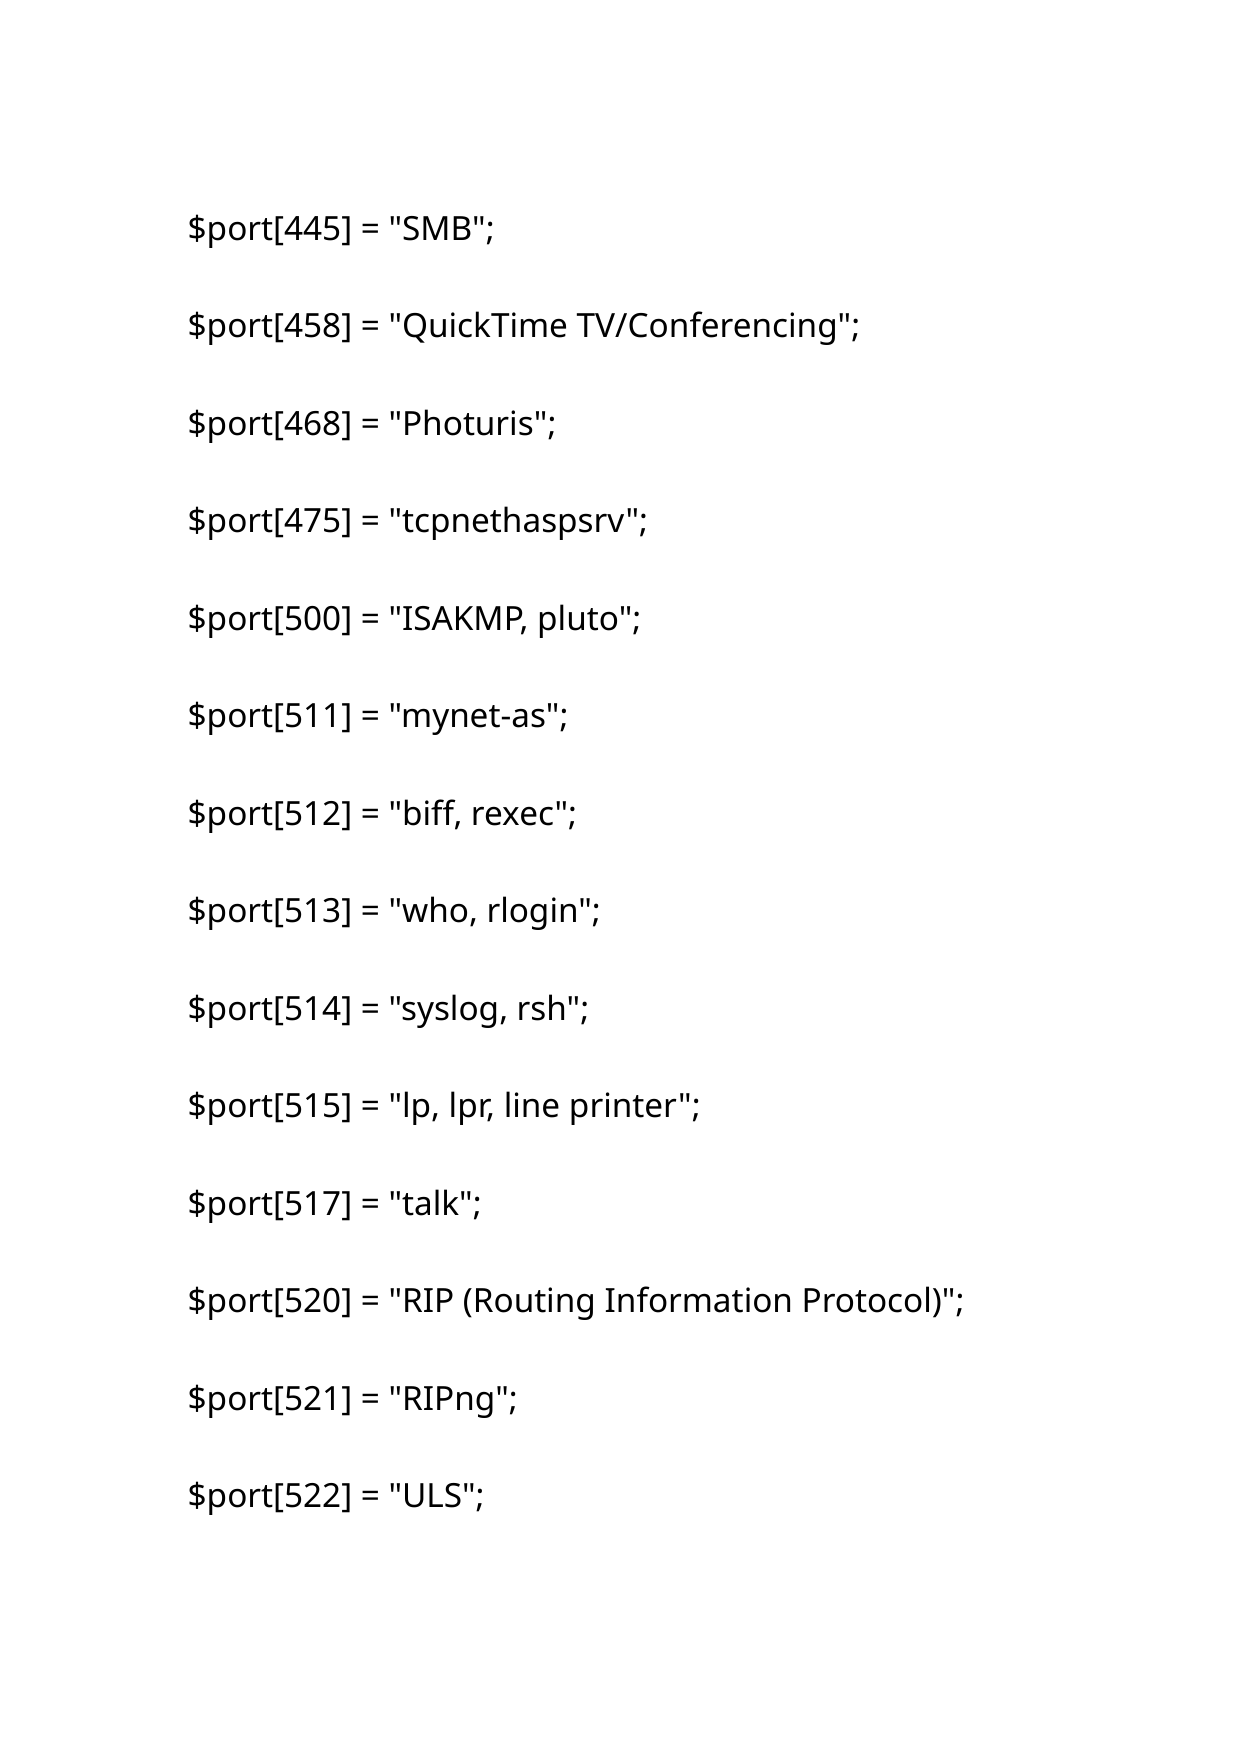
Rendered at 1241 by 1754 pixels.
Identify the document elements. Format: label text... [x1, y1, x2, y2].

text $port[475] = "tcpnethaspsrv"; [187, 487, 1053, 552]
text $port[513] = "who, rlogin"; [187, 877, 1053, 942]
text $port[520] = "RIP (Routing Information Protocol)"; [187, 1267, 1053, 1332]
text $port[522] = "ULS"; [187, 1462, 1053, 1527]
text $port[468] = "Photuris"; [187, 389, 1053, 454]
text $port[458] = "QuickTime TV/Conferencing"; [187, 292, 1053, 357]
text $port[500] = "ISAKMP, pluto"; [187, 584, 1053, 649]
text $port[511] = "mynet-as"; [187, 682, 1053, 747]
text $port[514] = "syslog, rsh"; [187, 974, 1053, 1039]
text $port[445] = "SMB"; [187, 194, 1053, 259]
text $port[515] = "lp, lpr, line printer"; [187, 1072, 1053, 1137]
text $port[512] = "biff, rexec"; [187, 779, 1053, 844]
text $port[517] = "talk"; [187, 1169, 1053, 1234]
text $port[521] = "RIPng"; [187, 1364, 1053, 1429]
